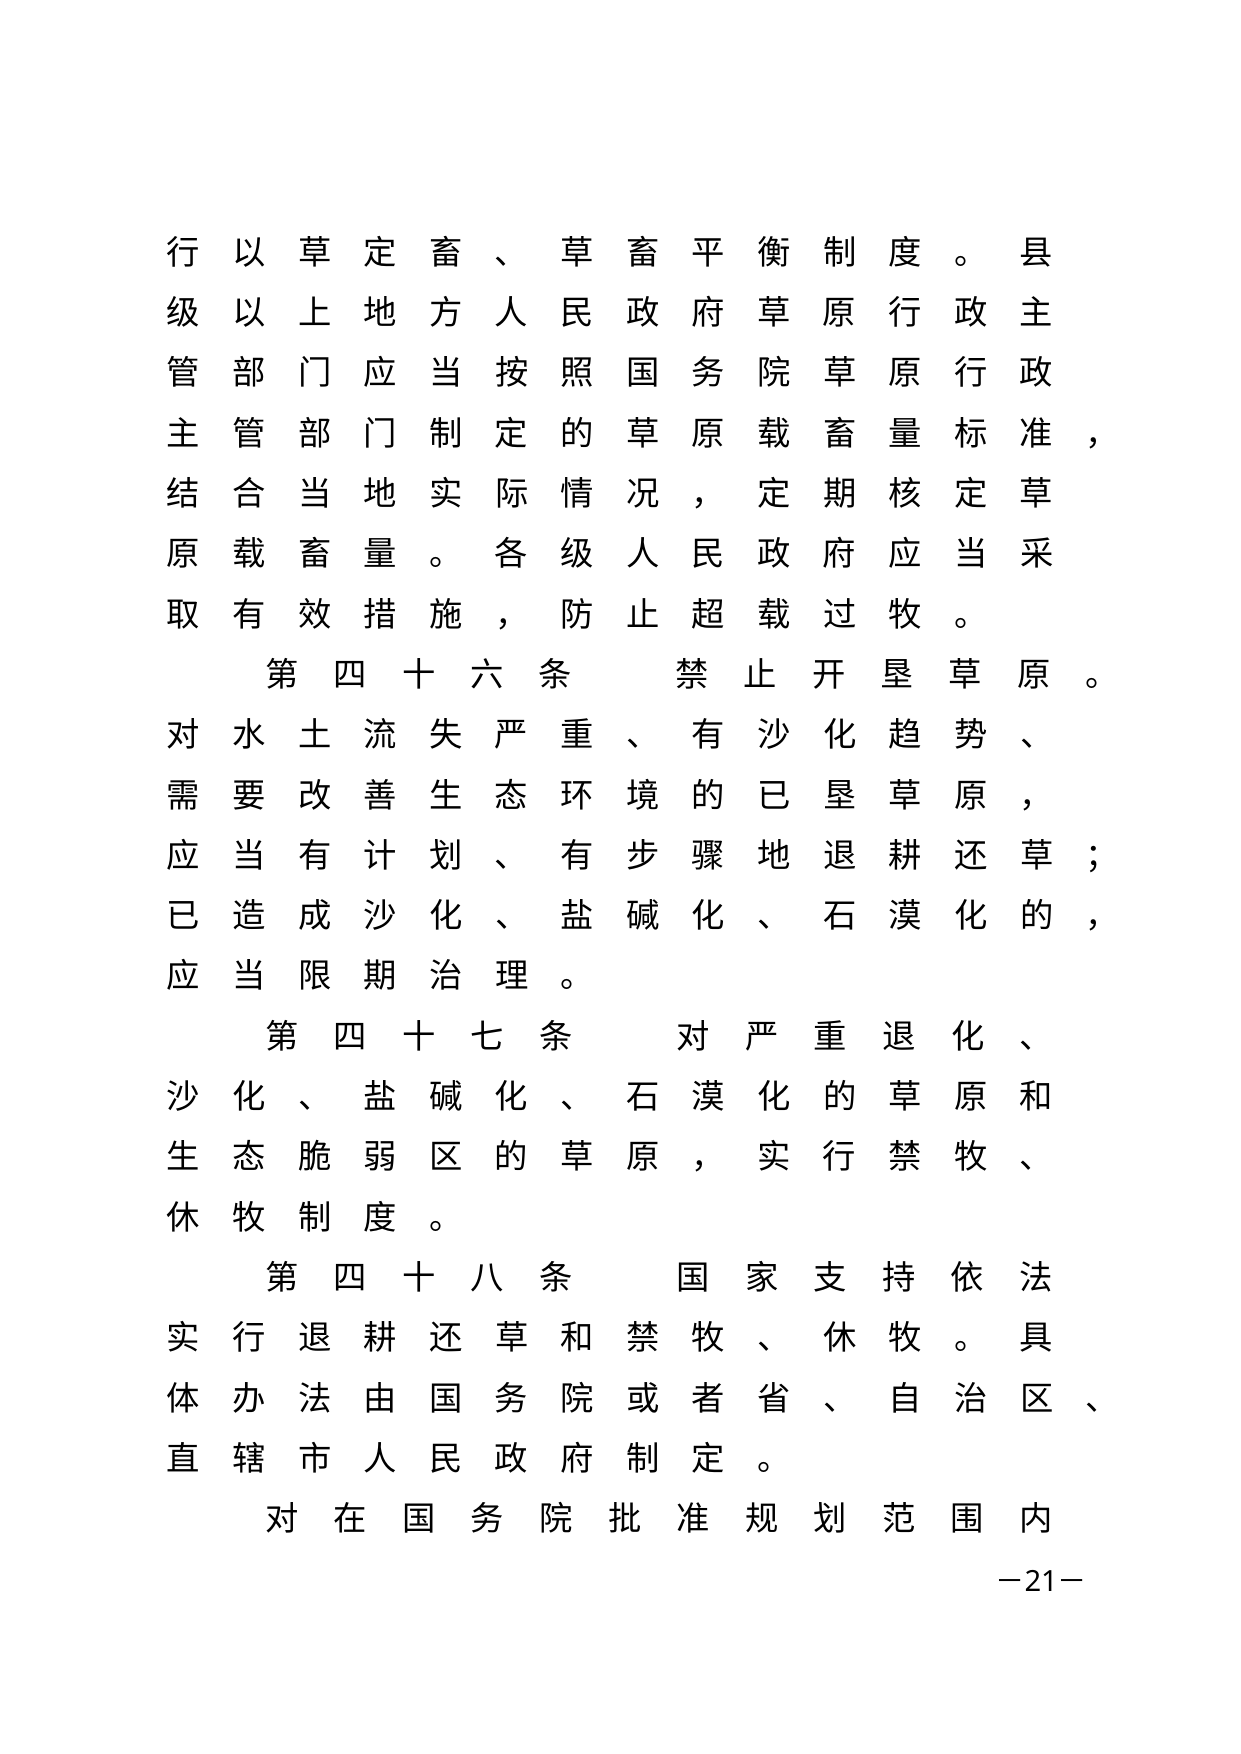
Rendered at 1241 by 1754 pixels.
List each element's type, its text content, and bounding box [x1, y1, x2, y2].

text 第四十八条 国家支持依法实行退耕还草和禁牧、休牧。具体办法由国务院或者省、自治区、直辖市人民政府制定。 [167, 1245, 1085, 1486]
text 第四十七条 对严重退化、沙化、盐碱化、石漠化的草原和生态脆弱区的草原，实行禁牧、休牧制度。 [167, 1003, 1085, 1245]
text 对在国务院批准规划范围内实施退耕还草的农牧民，按照国家规定给予粮食、现金、草种费补助。退耕还草完成后，由县级以上人民政府草原行政主管部门核实登记，依法履行土地用途变更手续，发放草原权属证书。 [167, 1486, 1085, 1546]
text 第四十五条 国家对草原实行以草定畜、草畜平衡制度。县级以上地方人民政府草原行政主管部门应当按照国务院草原行政主管部门制定的草原载畜量标准，结合当地实际情况，定期核定草原载畜量。各级人民政府应当采取有效措施，防止超载过牧。 [167, 219, 1085, 642]
text 第四十六条 禁止开垦草原。对水土流失严重、有沙化趋势、需要改善生态环境的已垦草原，应当有计划、有步骤地退耕还草；已造成沙化、盐碱化、石漠化的，应当限期治理。 [167, 642, 1085, 1003]
